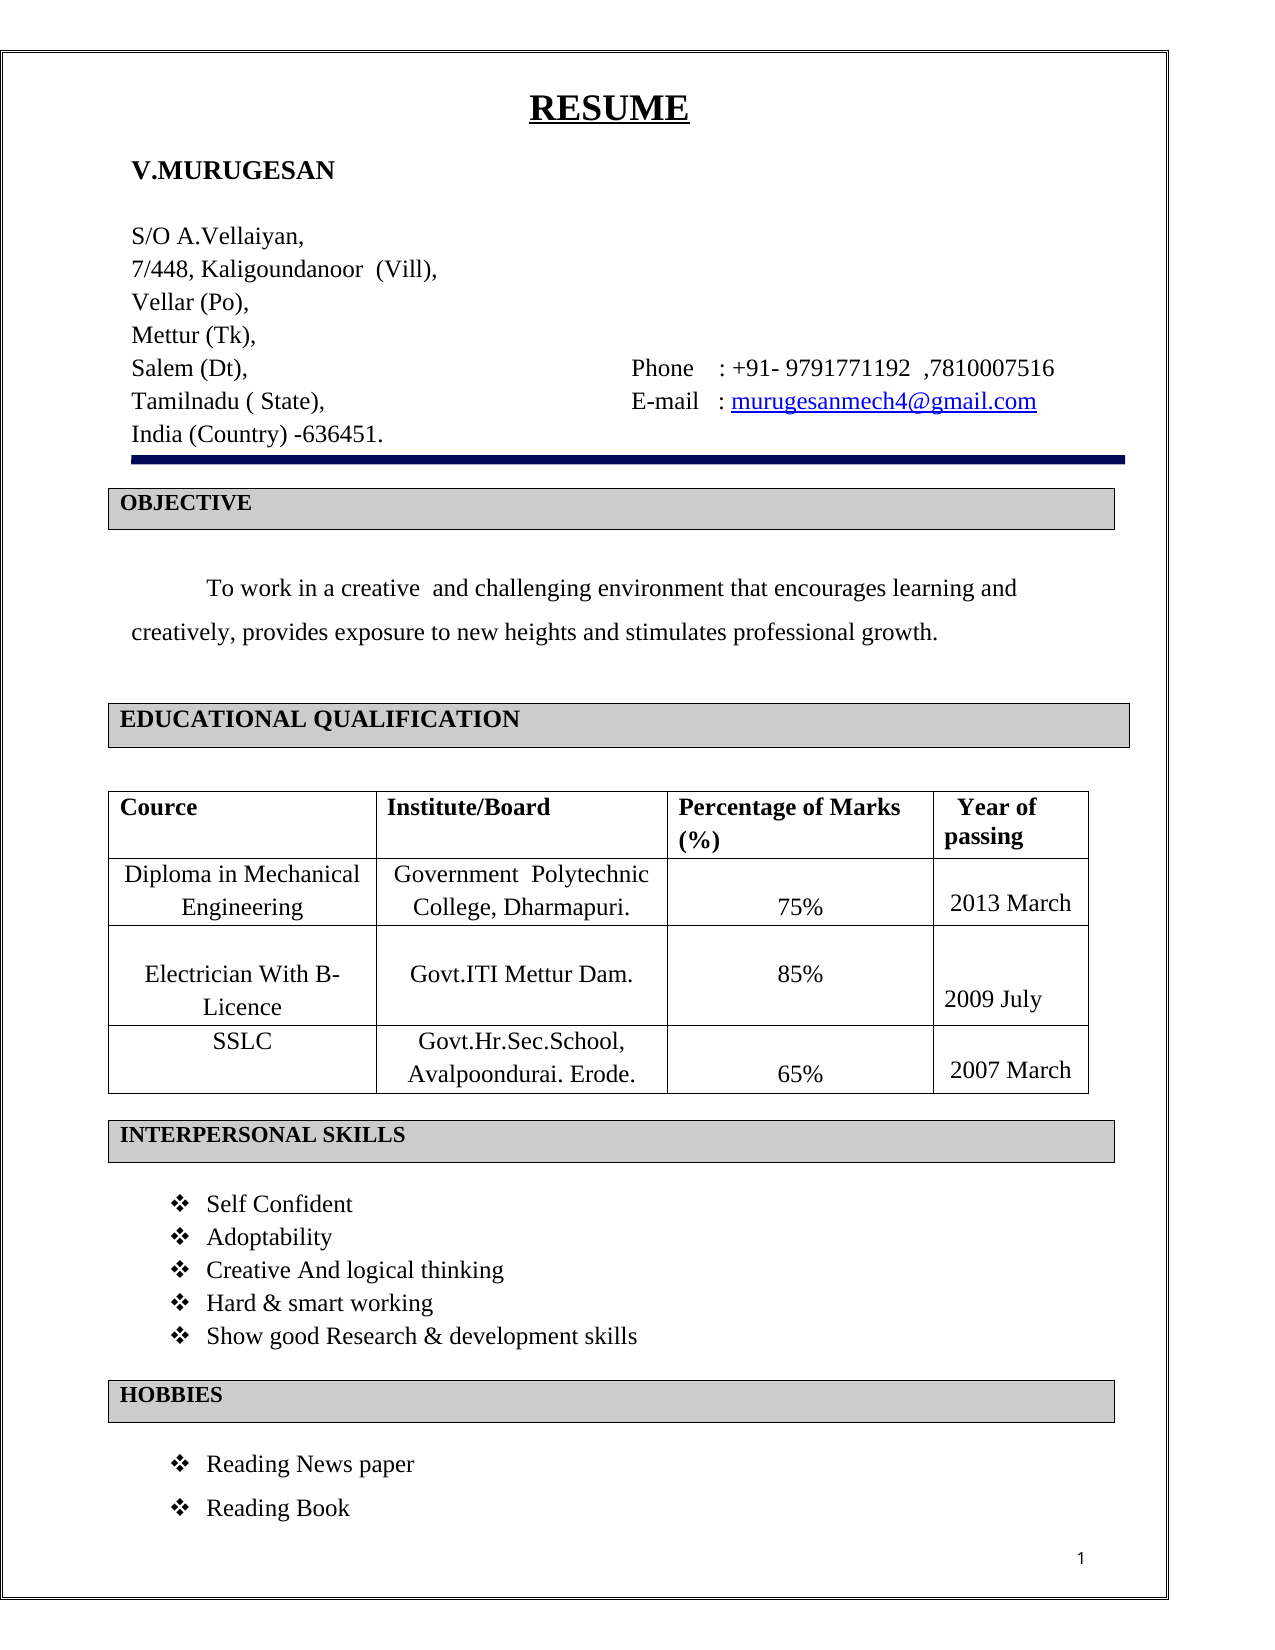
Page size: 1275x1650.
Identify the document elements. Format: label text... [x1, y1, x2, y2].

list Creative And logical thinking [169, 1255, 1087, 1284]
table_cell 2013 March [934, 859, 1088, 925]
text To work in a creative and challenging environment that encourages learning and creatively, provides exposure to new heights and stimulates professional growth. [131, 573, 1087, 645]
table_cell 85% [668, 926, 933, 1025]
table_cell Govt.Hr.Sec.School, Avalpoondurai. Erode. [377, 1026, 667, 1092]
text India (Country) -636451. [131, 419, 1087, 448]
text V.MURUGESAN [131, 154, 1087, 186]
list Reading Book [169, 1493, 1087, 1521]
table_header INTERPERSONAL SKILLS [109, 1121, 1114, 1162]
table_cell Government Polytechnic College, Dharmapuri. [377, 859, 667, 925]
text 7/448, Kaligoundanoor (Vill), [131, 254, 1087, 283]
table_cell Diploma in Mechanical Engineering [109, 859, 376, 925]
table_cell Govt.ITI Mettur Dam. [377, 926, 667, 1025]
text Mettur (Tk), [131, 320, 1087, 349]
text Tamilnadu ( State), E-mail : murugesanmech4@gmail.com [131, 386, 1087, 415]
table_cell 2009 July [934, 926, 1088, 1025]
table_header Institute/Board [377, 792, 667, 858]
table_header Cource [109, 792, 376, 858]
table_header HOBBIES [109, 1381, 1114, 1422]
table_header Percentage of Marks (%) [668, 792, 933, 858]
text RESUME [131, 85, 1087, 128]
list Adoptability [169, 1222, 1087, 1251]
table_cell 75% [668, 859, 933, 925]
text S/O A.Vellaiyan, [131, 221, 1087, 250]
list Reading News paper [169, 1449, 1087, 1478]
table_cell 2007 March [934, 1026, 1088, 1092]
text Salem (Dt), Phone : +91- 9791771192 ,7810007516 [131, 353, 1087, 382]
table_cell 65% [668, 1026, 933, 1092]
list Hard & smart working [169, 1288, 1087, 1317]
table_cell SSLC [109, 1026, 376, 1092]
list Show good Research & development skills [169, 1321, 1087, 1350]
table_header EDUCATIONAL QUALIFICATION [109, 704, 1129, 747]
table_cell Electrician With B-Licence [109, 926, 376, 1025]
table_header OBJECTIVE [109, 489, 1114, 529]
list Self Confident [169, 1189, 1087, 1218]
table_header Year of passing [934, 792, 1088, 858]
text Vellar (Po), [131, 287, 1087, 316]
